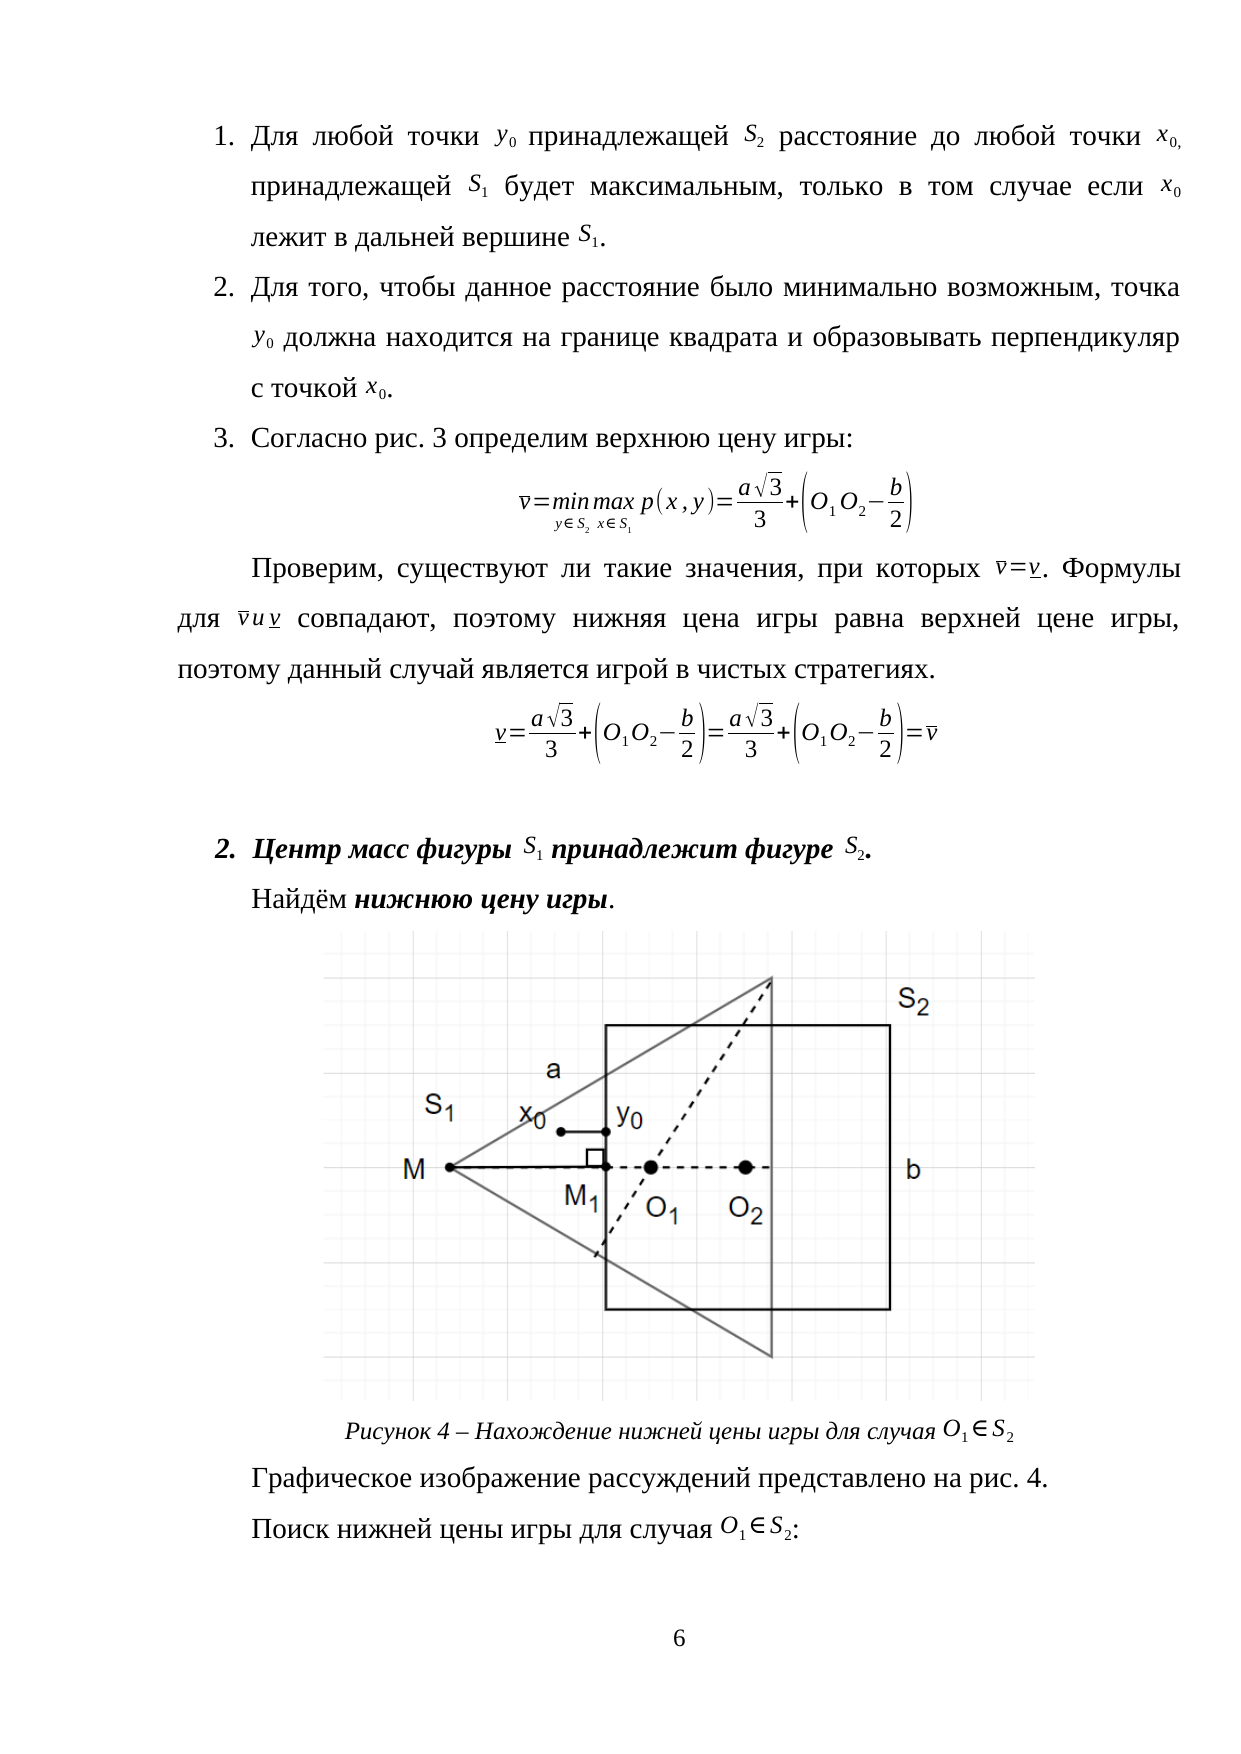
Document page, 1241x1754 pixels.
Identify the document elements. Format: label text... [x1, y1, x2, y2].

text Найдём нижнюю цену игры. [177, 881, 1181, 915]
picture [323, 931, 1035, 1401]
text Рисунок 4 – Нахождение нижней цены игры для случая [177, 1415, 1181, 1446]
text Графическое изображение рассуждений представлено на рис. 4. [177, 1461, 1181, 1494]
text Поиск нижней цены игры для случая : [177, 1511, 1181, 1544]
list Центр масс фигуры принадлежит фигуре . [215, 831, 1181, 864]
text Проверим, существуют ли такие значения, при которых . Формулы для совпадают, поэтому нижняя цена игры равна верхней цене игры, поэтому данный случай является игрой в чистых стратегиях. [177, 550, 1181, 684]
list Согласно рис. 3 определим верхнюю цену игры: [213, 421, 1181, 454]
list Для любой точки принадлежащей расстояние до любой точки , принадлежащей будет максимальным, только в том случае если лежит в дальней вершине . [213, 118, 1181, 252]
list Для того, чтобы данное расстояние было минимально возможным, точка должна находится на границе квадрата и образовывать перпендикуляр с точкой . [213, 269, 1181, 404]
